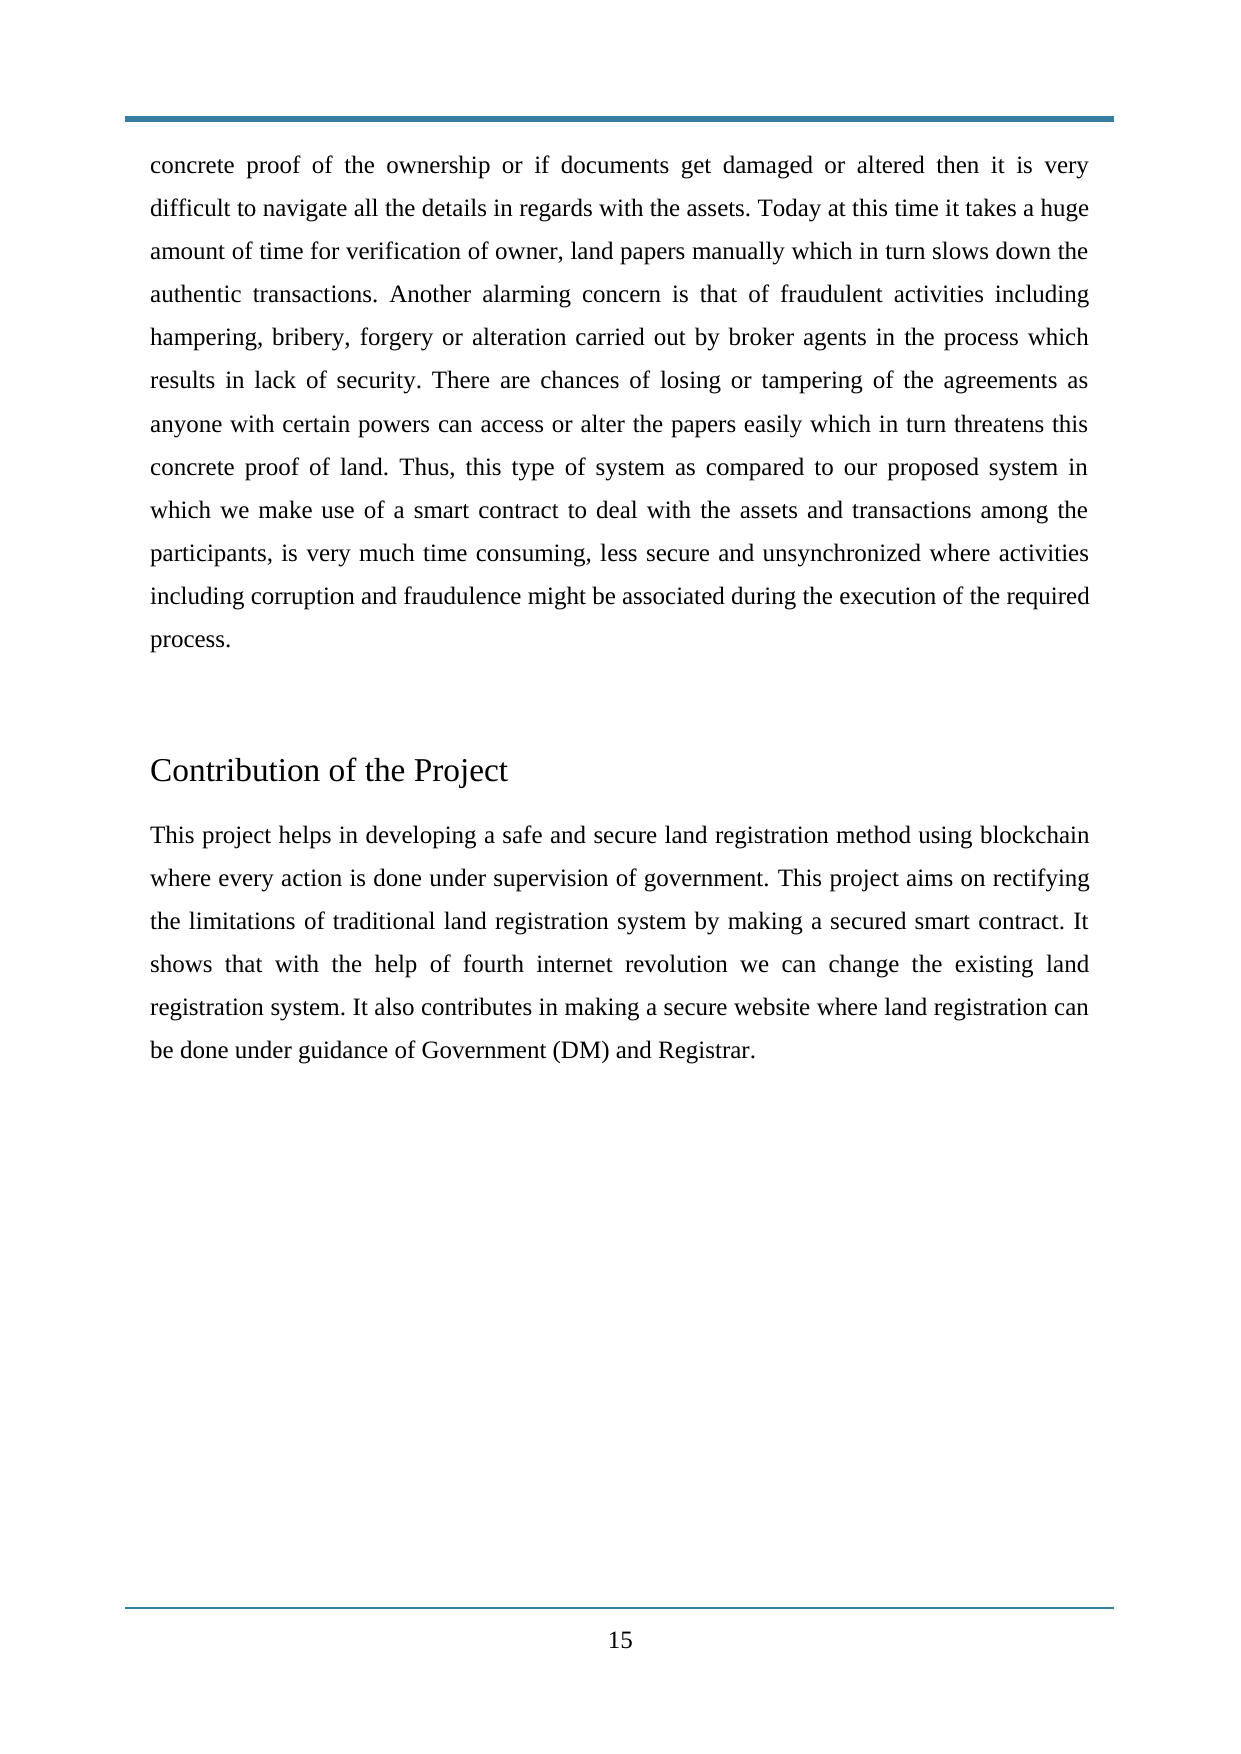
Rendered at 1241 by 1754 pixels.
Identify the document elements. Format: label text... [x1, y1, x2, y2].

text Contribution of the Project [150, 750, 1090, 788]
text This project helps in developing a safe and secure land registration method using blockchain where every action is done under supervision of government. This project aims on rectifying the limitations of traditional land registration system by making a secured smart contract. It shows that with the help of fourth internet revolution we can change the existing land registration system. It also contributes in making a secure website where land registration can be done under guidance of Government (DM) and Registrar. [150, 820, 1090, 1064]
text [150, 150, 1090, 653]
